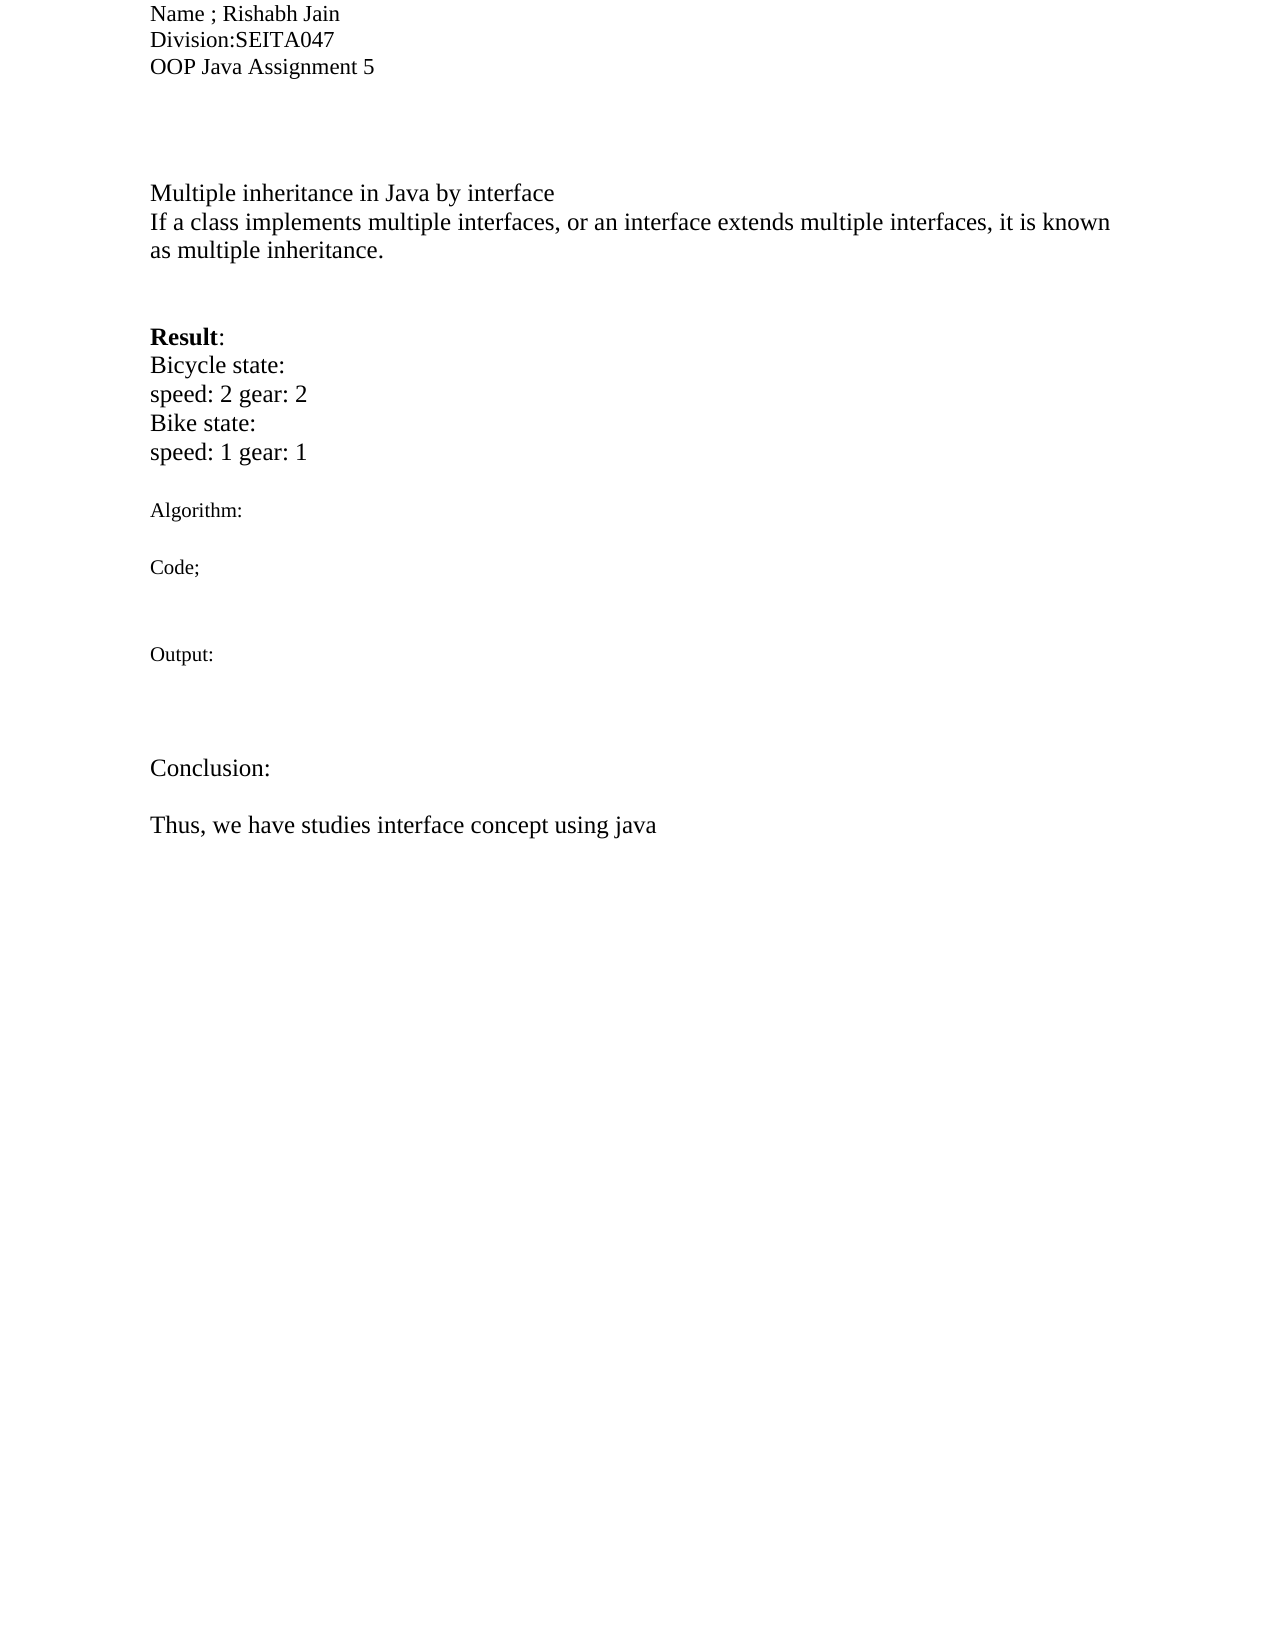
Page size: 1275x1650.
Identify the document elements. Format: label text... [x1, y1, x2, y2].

text speed: 1 gear: 1 [150, 437, 1125, 466]
text Code; [150, 552, 1125, 581]
text Bike state: [150, 408, 1125, 437]
text Output: [150, 638, 1125, 667]
text Result: [150, 322, 1125, 351]
text Thus, we have studies interface concept using java [150, 811, 1125, 839]
text If a class implements multiple interfaces, or an interface extends multiple interfaces, it is known as multiple inheritance. [150, 208, 1125, 264]
text Multiple inheritance in Java by interface [150, 178, 1125, 207]
text Bicycle state: [150, 351, 1125, 379]
text Algorithm: [150, 494, 1125, 523]
text Conclusion: [150, 753, 1125, 782]
text speed: 2 gear: 2 [150, 379, 1125, 408]
